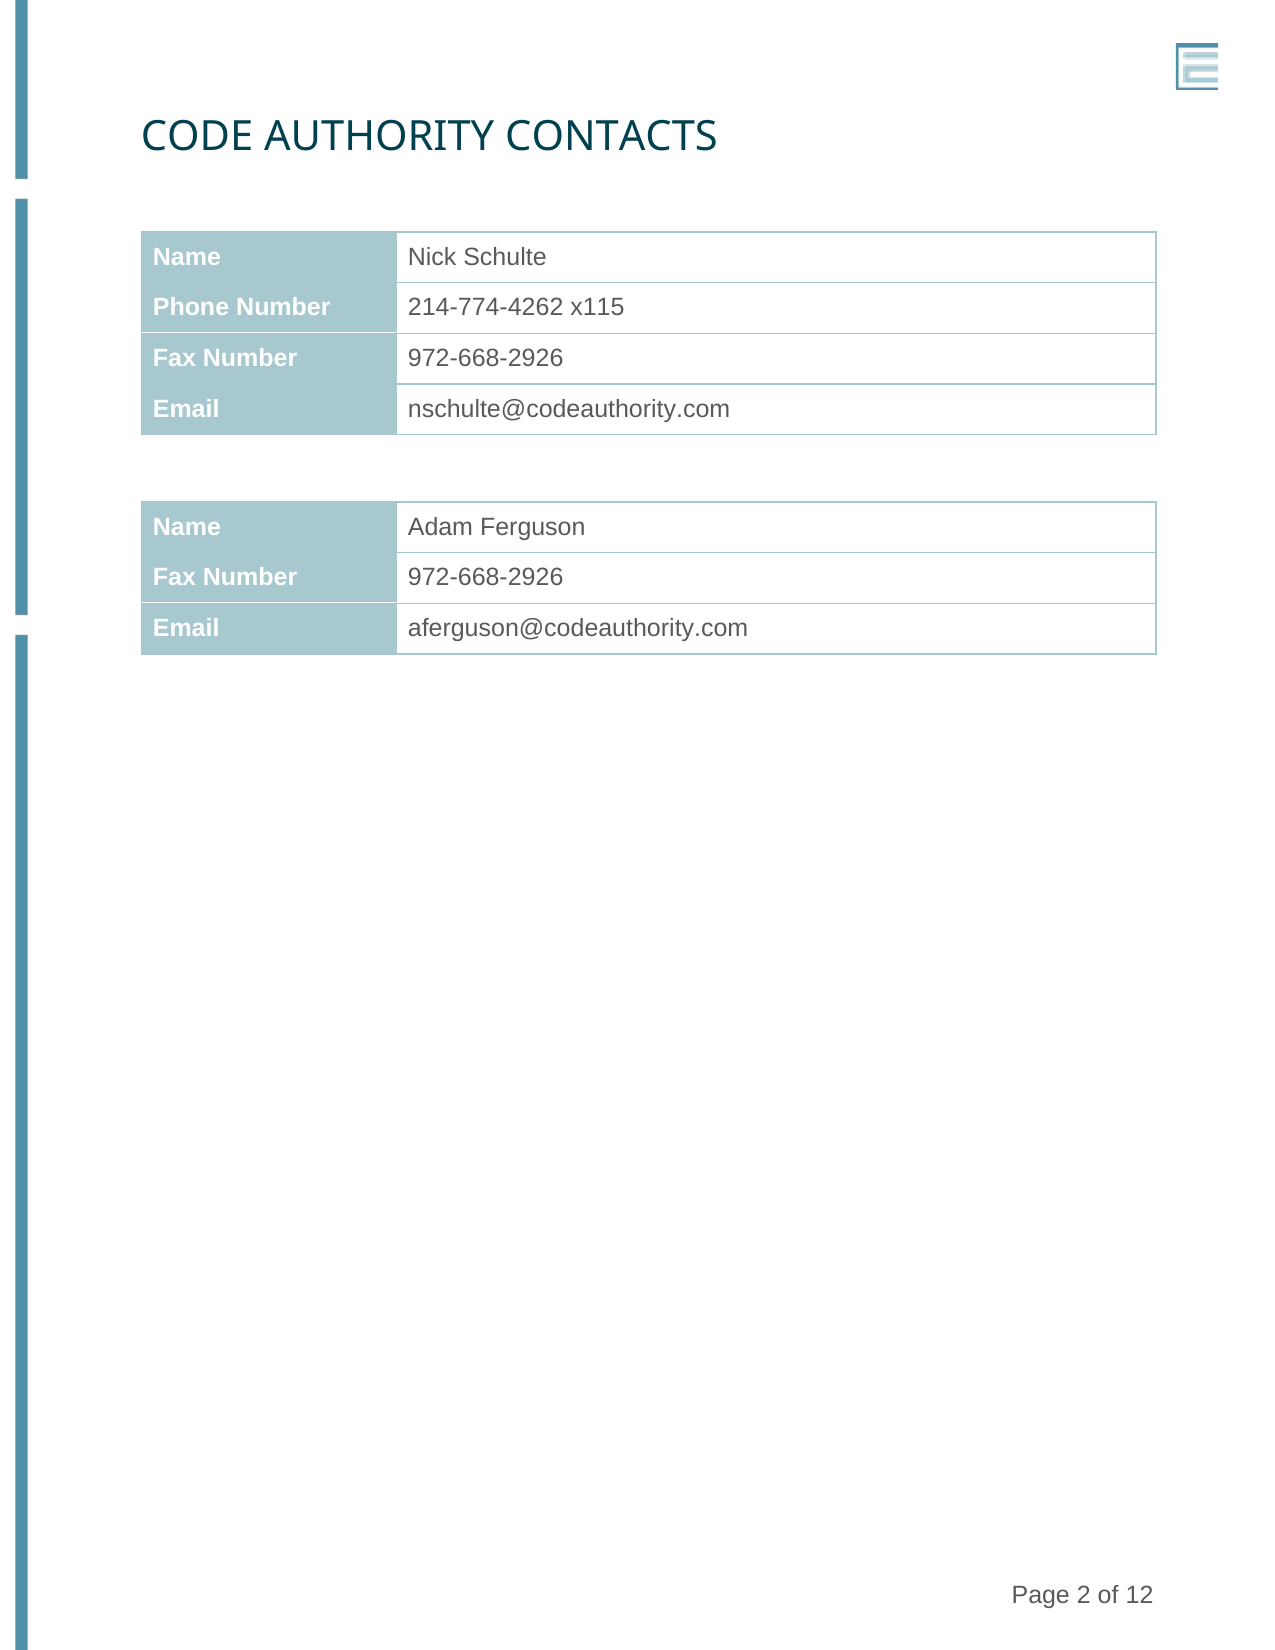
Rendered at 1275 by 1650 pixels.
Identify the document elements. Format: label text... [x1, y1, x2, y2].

table_cell 214-774-4262 x115 [397, 283, 1155, 332]
table_cell nschulte@codeauthority.com [397, 385, 1155, 434]
table_cell Email [142, 385, 396, 434]
table_cell aferguson@codeauthority.com [397, 604, 1155, 653]
table_header Name [142, 233, 396, 282]
table_cell 972-668-2926 [397, 553, 1155, 602]
table_header Adam Ferguson [397, 503, 1155, 552]
table_cell Email [142, 604, 396, 653]
table_header Nick Schulte [397, 233, 1155, 282]
table_cell 972-668-2926 [397, 334, 1155, 383]
table_cell Phone Number [142, 283, 396, 332]
table_header Name [142, 503, 396, 552]
subtitle Code Authority ContactS [141, 106, 1153, 163]
table_cell Fax Number [142, 553, 396, 602]
table_cell Fax Number [142, 334, 396, 383]
